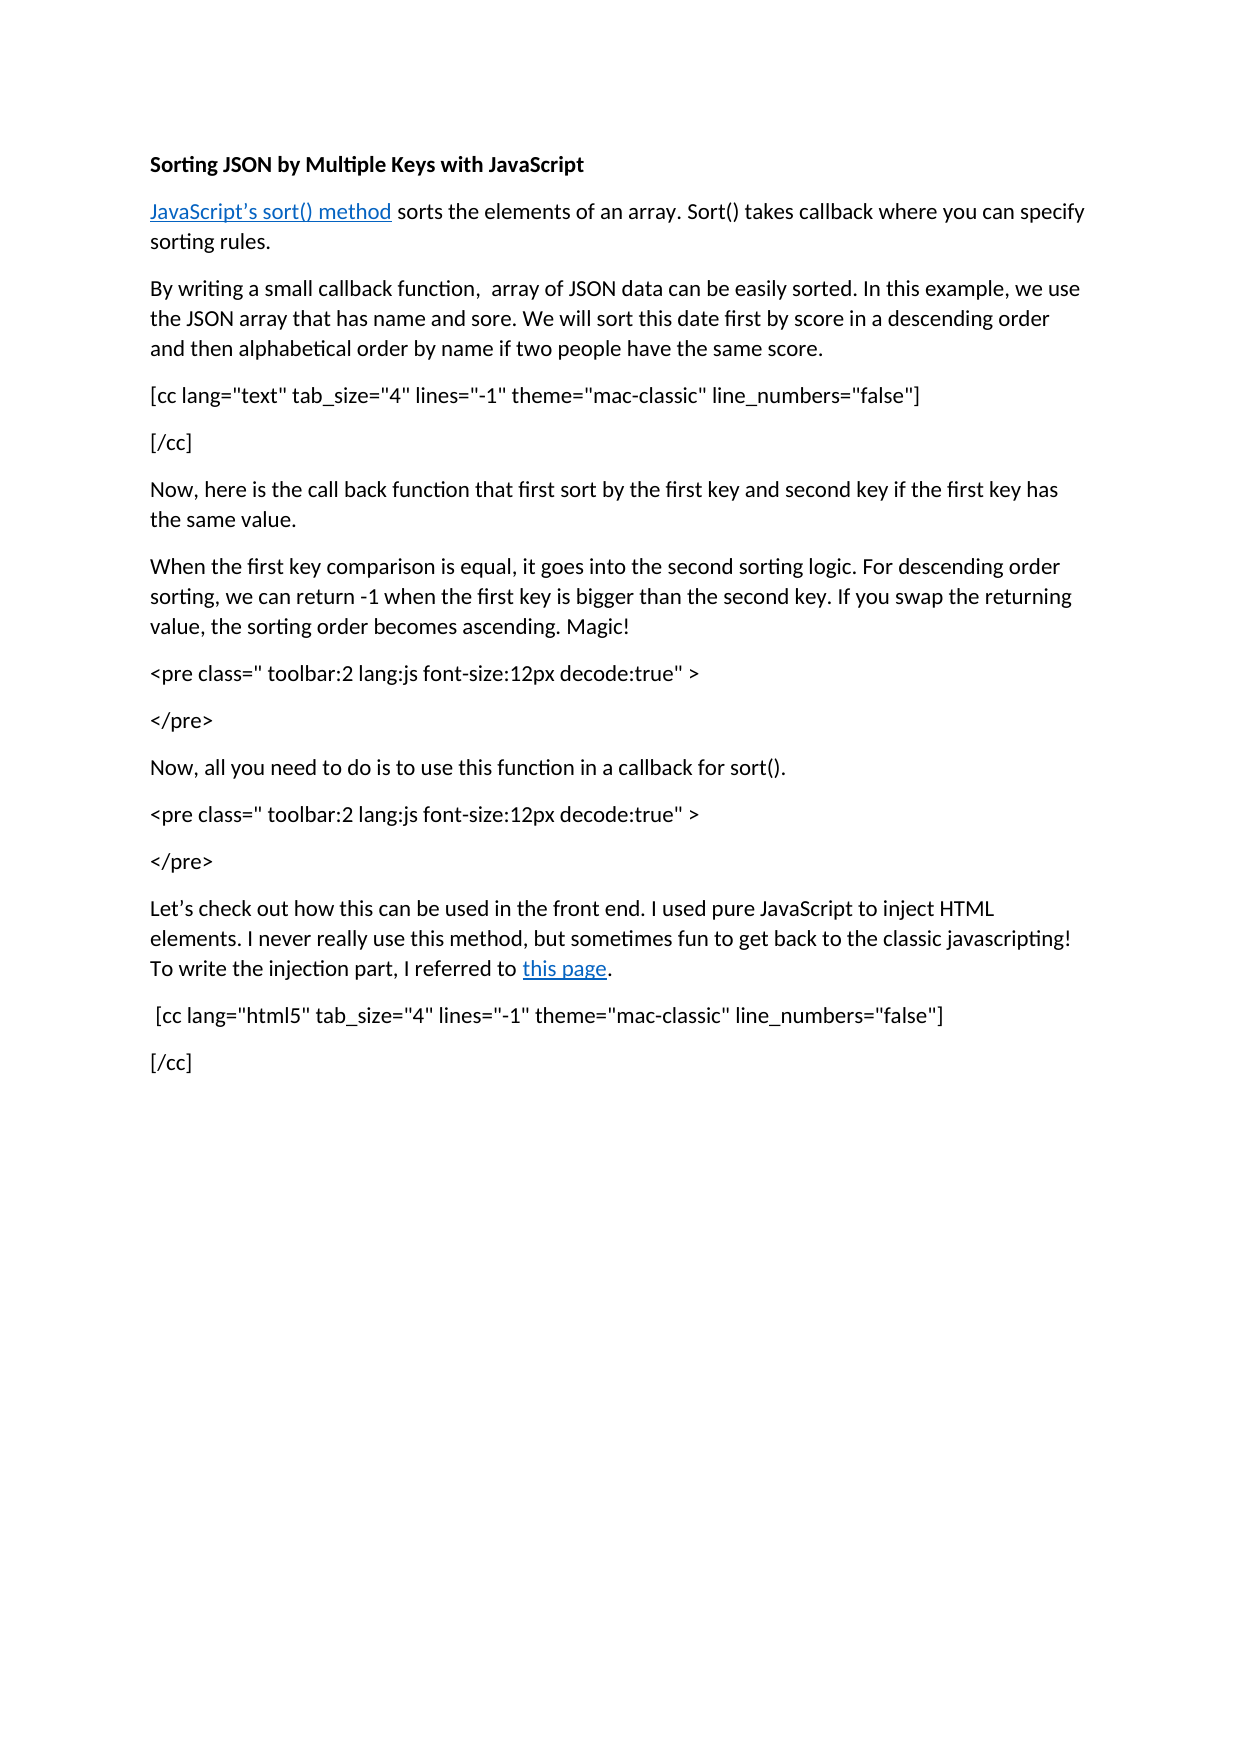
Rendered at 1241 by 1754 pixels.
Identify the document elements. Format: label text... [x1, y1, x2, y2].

text Now, here is the call back function that first sort by the first key and second key if the first key has the same value. [150, 475, 1090, 533]
text When the first key comparison is equal, it goes into the second sorting logic. For descending order sorting, we can return -1 when the first key is bigger than the second key. If you swap the returning value, the sorting order becomes ascending. Magic! [150, 552, 1090, 641]
text </pre> [150, 706, 1090, 734]
text Now, all you need to do is to use this function in a callback for sort(). [150, 753, 1090, 781]
text Let’s check out how this can be used in the front end. I used pure JavaScript to inject HTML elements. I never really use this method, but sometimes fun to get back to the classic javascripting! To write the injection part, I referred to this page. [150, 894, 1090, 982]
text By writing a small callback function, array of JSON data can be easily sorted. In this example, we use the JSON array that has name and sore. We will sort this date first by score in a descending order and then alphabetical order by name if two people have the same score. [150, 274, 1090, 362]
text JavaScript’s sort() method sorts the elements of an array. Sort() takes callback where you can specify sorting rules. [150, 197, 1090, 255]
text <pre class=" toolbar:2 lang:js font-size:12px decode:true" > [150, 659, 1090, 687]
text <pre class=" toolbar:2 lang:js font-size:12px decode:true" > [150, 800, 1090, 828]
text [/cc] [150, 428, 1090, 456]
text </pre> [150, 847, 1090, 875]
text [/cc] [150, 1048, 1090, 1076]
text [cc lang="html5" tab_size="4" lines="-1" theme="mac-classic" line_numbers="false"] [150, 1001, 1090, 1029]
text Sorting JSON by Multiple Keys with JavaScript [150, 150, 1090, 178]
text [cc lang="text" tab_size="4" lines="-1" theme="mac-classic" line_numbers="false"] [150, 381, 1090, 409]
